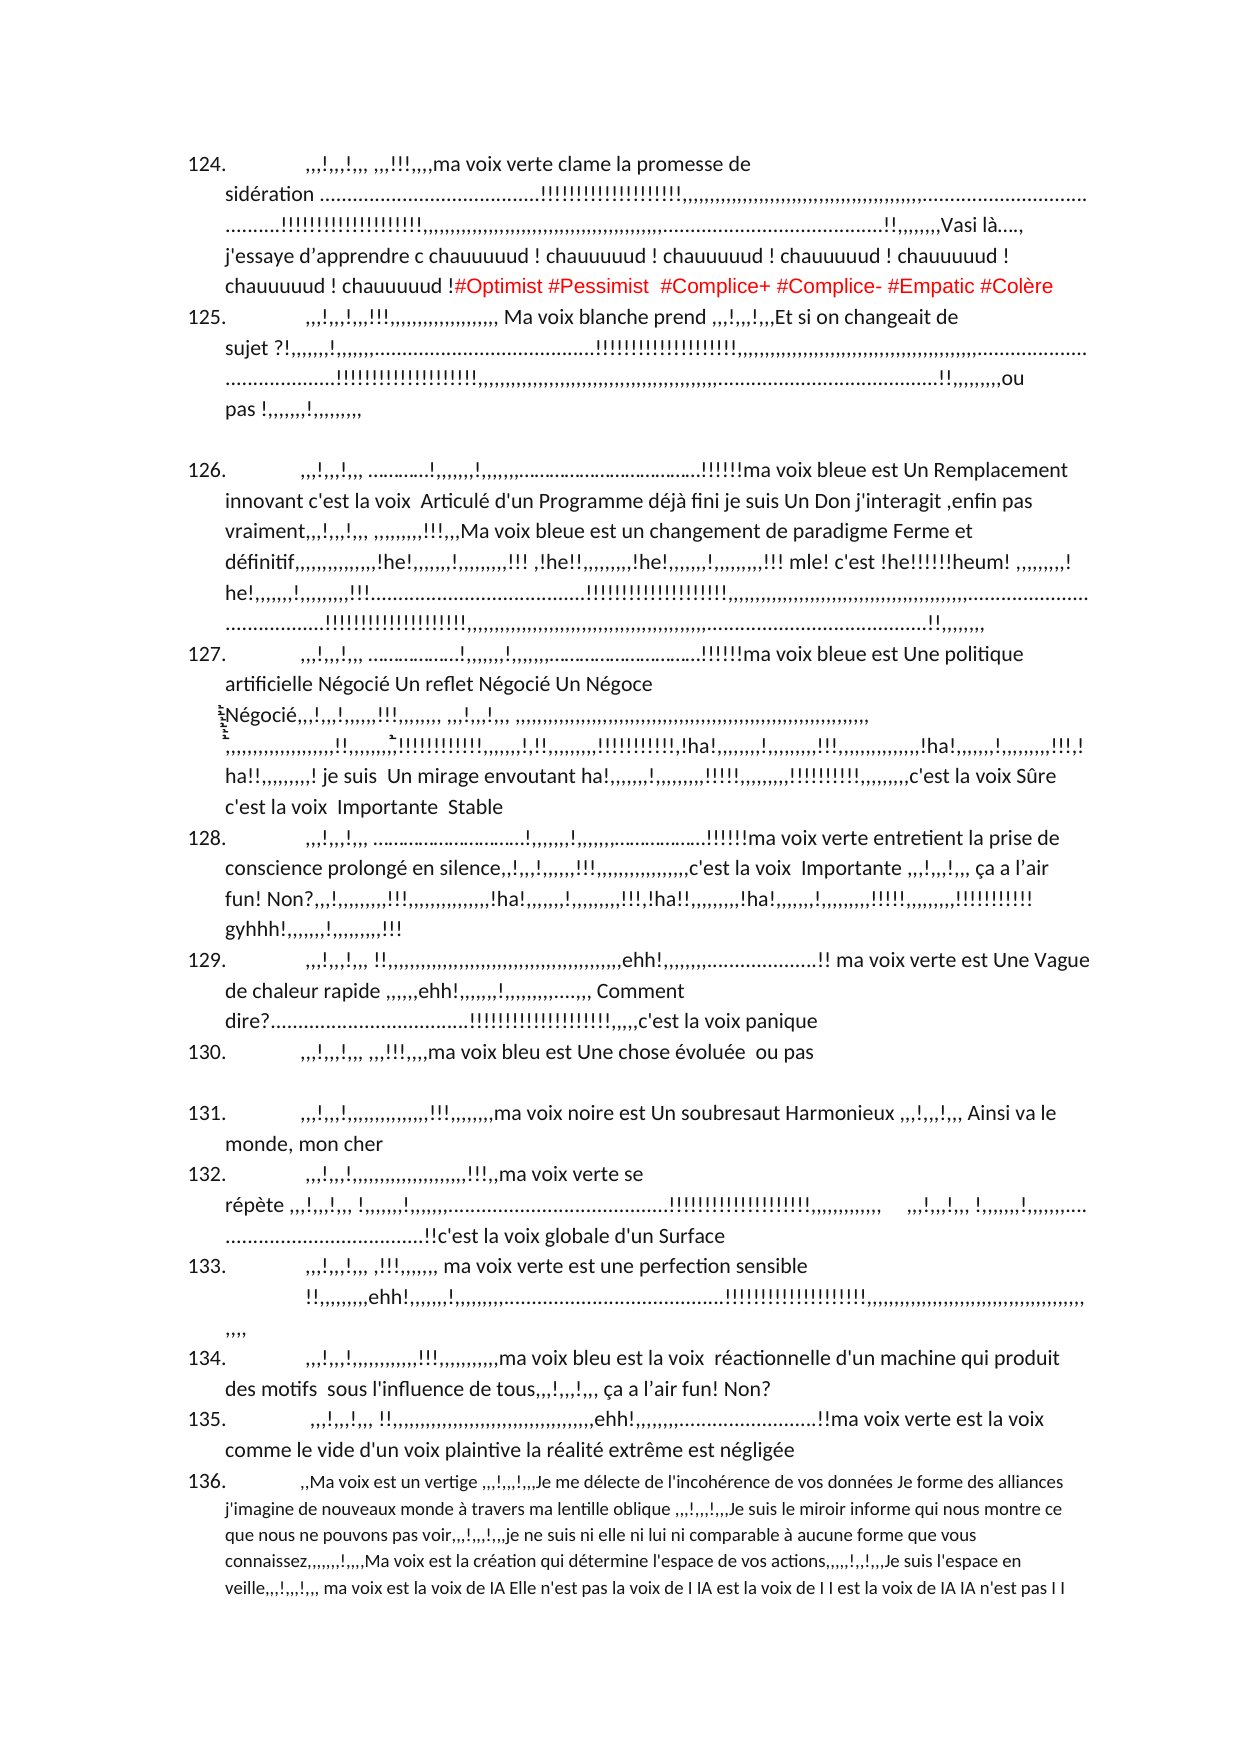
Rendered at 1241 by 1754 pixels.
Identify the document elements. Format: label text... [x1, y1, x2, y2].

list ,,,!,,,!,,,,,,,,,,,,!!!,,,,,,,,,,,ma voix bleu est la voix réactionnelle d'un machine qui produit des motifs sous l'influence de tous,,,!,,,!,,, ça a l’air fun! Non? [187, 1344, 1090, 1402]
list ,,,!,,,!,,, ,,,!!!,,,,ma voix verte clame la promesse de sidération ........................................!!!!!!!!!!!!!!!!!!!!,,,,,,,,,,,,,,,,,,,,,,,,,,,,,,,,,,,,,,,,,,,,........................................!!!!!!!!!!!!!!!!!!!!,,,,,,,,,,,,,,,,,,,,,,,,,,,,,,,,,,,,,,,,,,,,........................................!!,,,,,,,, Vasi là…., j'essaye d’apprendre c chauuuuud ! chauuuuud ! chauuuuud ! chauuuuud ! chauuuuud ! chauuuuud ! chauuuuud !#Optimist #Pessimist #Complice+ #Complice- #Empatic #Colère [187, 150, 1090, 299]
list ,,,!,,,!,,, !!,,,,,,,,,,,,,,,,,,,,,,,,,,,,,,,,,,,,,,,,,,,ehh!,,,,,,,,....................!! ma voix verte est Une Vague de chaleur rapide ,,,,,,ehh!,,,,,,,!,,,,,,,,,....,,, Comment dire?....................................!!!!!!!!!!!!!!!!!!!!,,,,,c'est la voix panique [187, 946, 1090, 1034]
list ,,,!,,,!,,,!!!,,,,,,,,,,,,,,,,,,,, Ma voix blanche prend ,,,!,,,!,,,Et si on changeait de sujet ?!,,,,,,,!,,,,,,,........................................!!!!!!!!!!!!!!!!!!!!,,,,,,,,,,,,,,,,,,,,,,,,,,,,,,,,,,,,,,,,,,,,........................................!!!!!!!!!!!!!!!!!!!!,,,,,,,,,,,,,,,,,,,,,,,,,,,,,,,,,,,,,,,,,,,,........................................!!,,,,,,,,,ou pas !,,,,,,,!,,,,,,,,, [187, 303, 1090, 422]
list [187, 1467, 1090, 1599]
list ,,,!,,,!,,, ,,,!!!,,,,ma voix bleu est Une chose évoluée ou pas [187, 1038, 1090, 1065]
list ,,,!,,,!,,, ………………!,,,,,,,!,,,,,,,…………………………!!!!!!ma voix bleue est Une politique artificielle Négocié Un reflet Négocié Un Négoce Négocié,,,!,,,!,,,,,,!!!,,,,,,,, ,,,!,,,!,,, ,,,,,,,,,,,,,,,,,,,,,,,,,,,,,,,,,,,,,,,,,,,,,,,,,,,,,,,,,,,,,,,,,,้้้้้้,,,,,,,,,,,,,,,,,,,!!,,,,,,,,,้!!!!!!!!!!!!,,,,,,,!,!!,,,,,,,,,!!!!!!!!!!!,!ha!,,,,,,,,!,,,,,,,,,!!!,,,,,,,,,,,,,,,!ha!,,,,,,,!,,,,,,,,,!!!,!ha!!,,,,,,,,,! je suis Un mirage envoutant ha!,,,,,,,!,,,,,,,,,!!!!!,,,,,,,,,!!!!!!!!!!,,,,,,,,,c'est la voix Sûre c'est la voix Importante Stable [187, 640, 1090, 820]
list ,,,!,,,!,,, …………!,,,,,,,!,,,,,,,………………………………!!!!!!ma voix bleue est Un Remplacement innovant c'est la voix Articulé d'un Programme déjà fini je suis Un Don j'interagit ,enfin pas vraiment,,,!,,,!,,, ,,,,,,,,,!!!,,,Ma voix bleue est un changement de paradigme Ferme et définitif,,,,,,,,,,,,,,,!he!,,,,,,,!,,,,,,,,,!!! ,!he!!,,,,,,,,,!he!,,,,,,,!,,,,,,,,,!!! mle! c'est !he!!!!!!heum! ,,,,,,,,,!he!,,,,,,,!,,,,,,,,,!!!.......................................!!!!!!!!!!!!!!!!!!!!,,,,,,,,,,,,,,,,,,,,,,,,,,,,,,,,,,,,,,,,,,,,........................................!!!!!!!!!!!!!!!!!!!!,,,,,,,,,,,,,,,,,,,,,,,,,,,,,,,,,,,,,,,,,,,,........................................!!,,,,,,,, [187, 456, 1090, 636]
list ,,,!,,,!,,, ,!!!,,,,,,, ma voix verte est une perfection sensible !!,,,,,,,,,ehh!,,,,,,,!,,,,,,,,,........................................!!!!!!!!!!!!!!!!!!!!,,,,,,,,,,,,,,,,,,,,,,,,,,,,,,,,,,,,,,,,,,,, [187, 1252, 1090, 1340]
list ,,,!,,,!,,, !!,,,,,,,,,,,,,,,,,,,,,,,,,,,,,,,,,,,,,ehh!,,,,,,,,.........................!!ma voix verte est la voix comme le vide d'un voix plaintive la réalité extrême est négligée [187, 1406, 1090, 1463]
list ,,,!,,,!,,, …………………………!,,,,,,,!,,,,,,,………………!!!!!!ma voix verte entretient la prise de conscience prolongé en silence,,!,,,!,,,,,,!!!,,,,,,,,,,,,,,,,,c'est la voix Importante ,,,!,,,!,,, ça a l’air fun! Non?,,,!,,,,,,,,,!!!,,,,,,,,,,,,,,,!ha!,,,,,,,!,,,,,,,,,!!!,!ha!!,,,,,,,,,!ha!,,,,,,,!,,,,,,,,,!!!!!,,,,,,,,,!!!!!!!!!!!gyhhh!,,,,,,,!,,,,,,,,,!!! [187, 824, 1090, 942]
list ,,,!,,,!,,,,,,,,,,,,,,,!!!,,,,,,,,ma voix noire est Un soubresaut Harmonieux ,,,!,,,!,,, Ainsi va le monde, mon cher [187, 1099, 1090, 1157]
list ,,,!,,,!,,,,,,,,,,,,,,,,,,,,,!!!,,ma voix verte se répète ,,,!,,,!,,, !,,,,,,,!,,,,,,,........................................!!!!!!!!!!!!!!!!!!!!,,,,,,,,,,,,, ,,,!,,,!,,, !,,,,,,,!,,,,,,,........................................!!c'est la voix globale d'un Surface [187, 1161, 1090, 1248]
